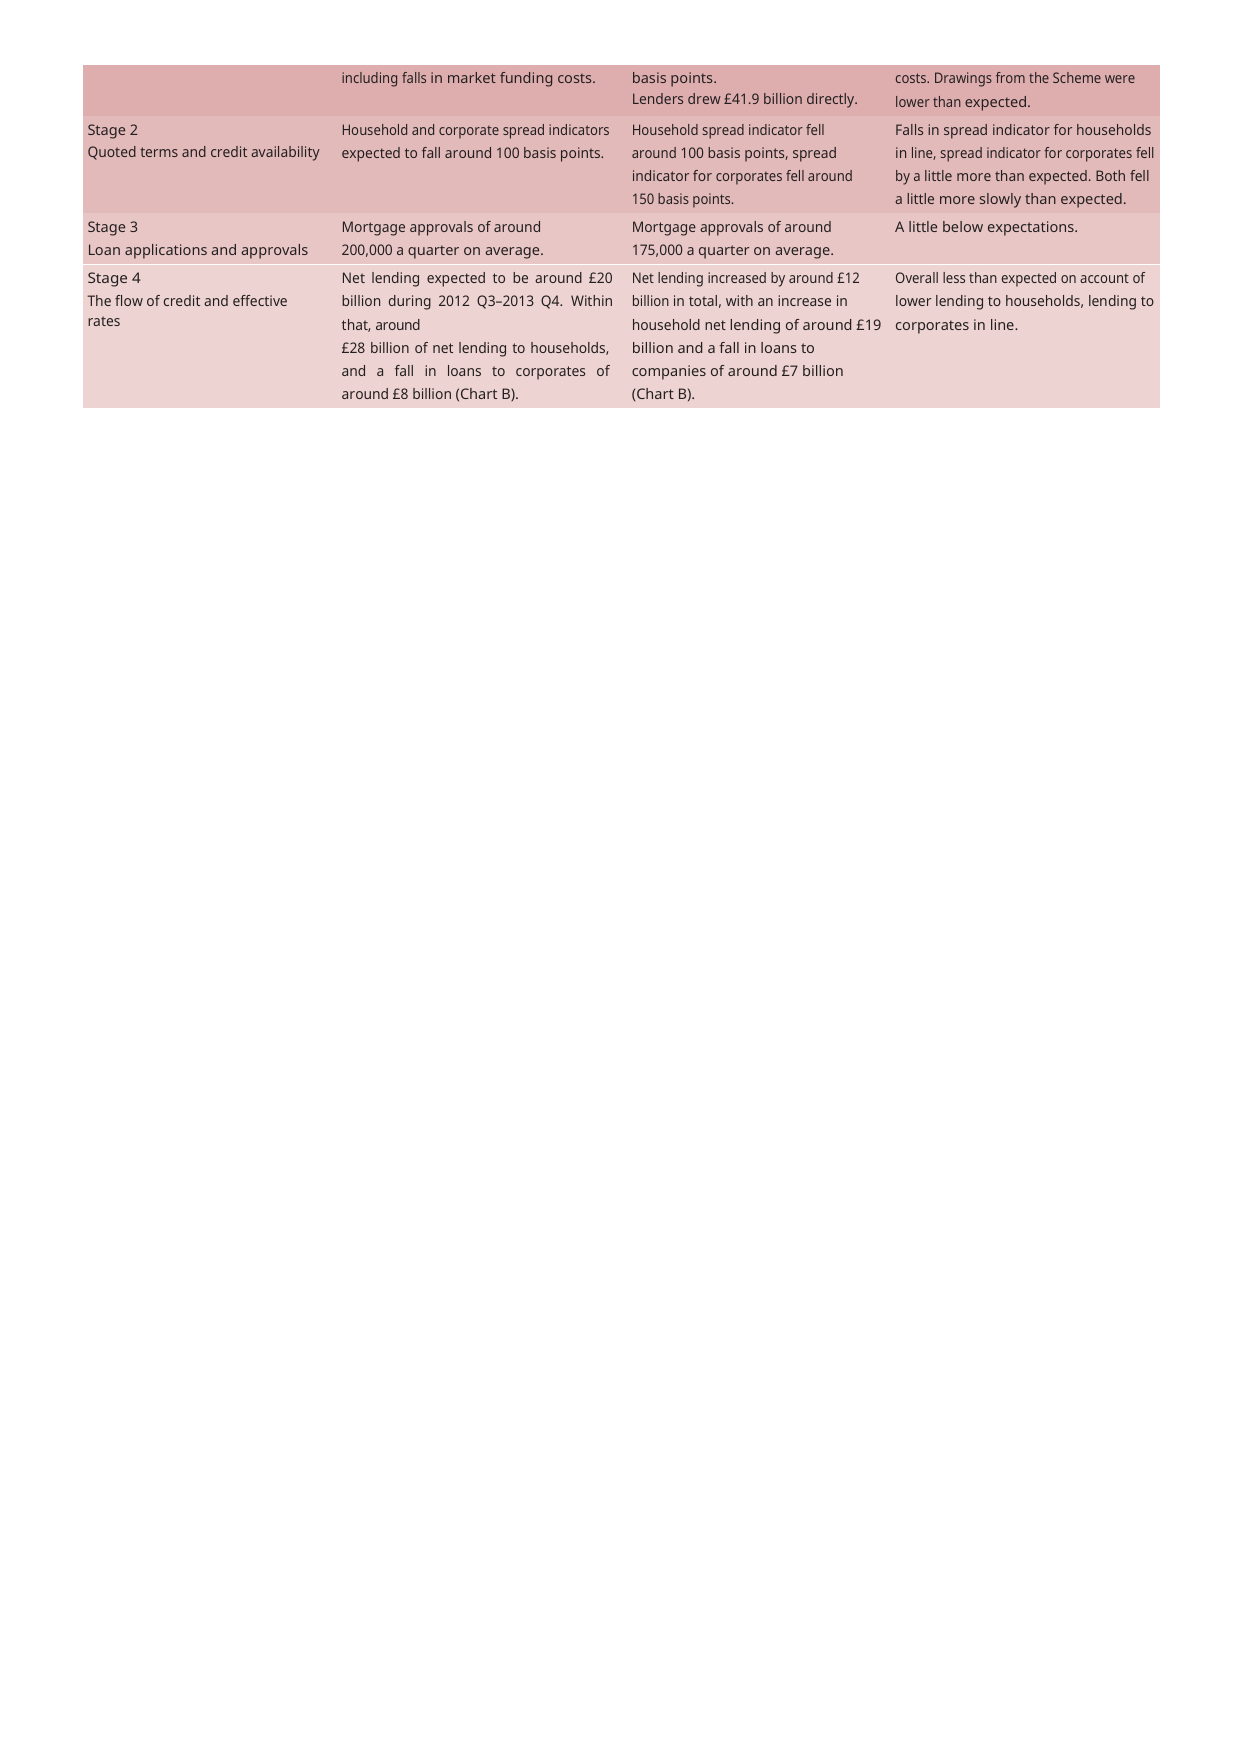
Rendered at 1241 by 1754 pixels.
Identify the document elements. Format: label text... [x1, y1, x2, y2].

table_cell Net lending increased by around £12 billion in total, with an increase in household net lending of around £19 billion and a fall in loans to companies of around £7 billion (Chart B). [625, 265, 889, 408]
table_cell Falls in spread indicator for households in line, spread indicator for corporates fell by a little more than expected. Both fell a little more slowly than expected. [889, 116, 1160, 213]
table_cell Household spread indicator fell around 100 basis points, spread indicator for corporates fell around 150 basis points. [625, 116, 889, 213]
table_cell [320, 65, 625, 116]
table_cell Household and corporate spread indicators expected to fall around 100 basis points. [320, 116, 625, 213]
table_cell Stage 4 The flow of credit and effective rates [83, 265, 320, 408]
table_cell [83, 65, 320, 116]
table_cell Stage 2 Quoted terms and credit availability [83, 116, 320, 213]
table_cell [625, 65, 889, 116]
table_cell Mortgage approvals of around 200,000 a quarter on average. [320, 213, 625, 264]
table_cell Net lending expected to be around £20 billion during 2012 Q3–2013 Q4. Within that, around £28 billion of net lending to households, and a fall in loans to corporates of around £8 billion (Chart B). [320, 265, 625, 408]
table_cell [889, 65, 1160, 116]
table_cell Overall less than expected on account of lower lending to households, lending to corporates in line. [889, 265, 1160, 408]
table_cell Stage 3 Loan applications and approvals [83, 213, 320, 264]
table_cell A little below expectations. [889, 213, 1160, 264]
table_cell Mortgage approvals of around 175,000 a quarter on average. [625, 213, 889, 264]
